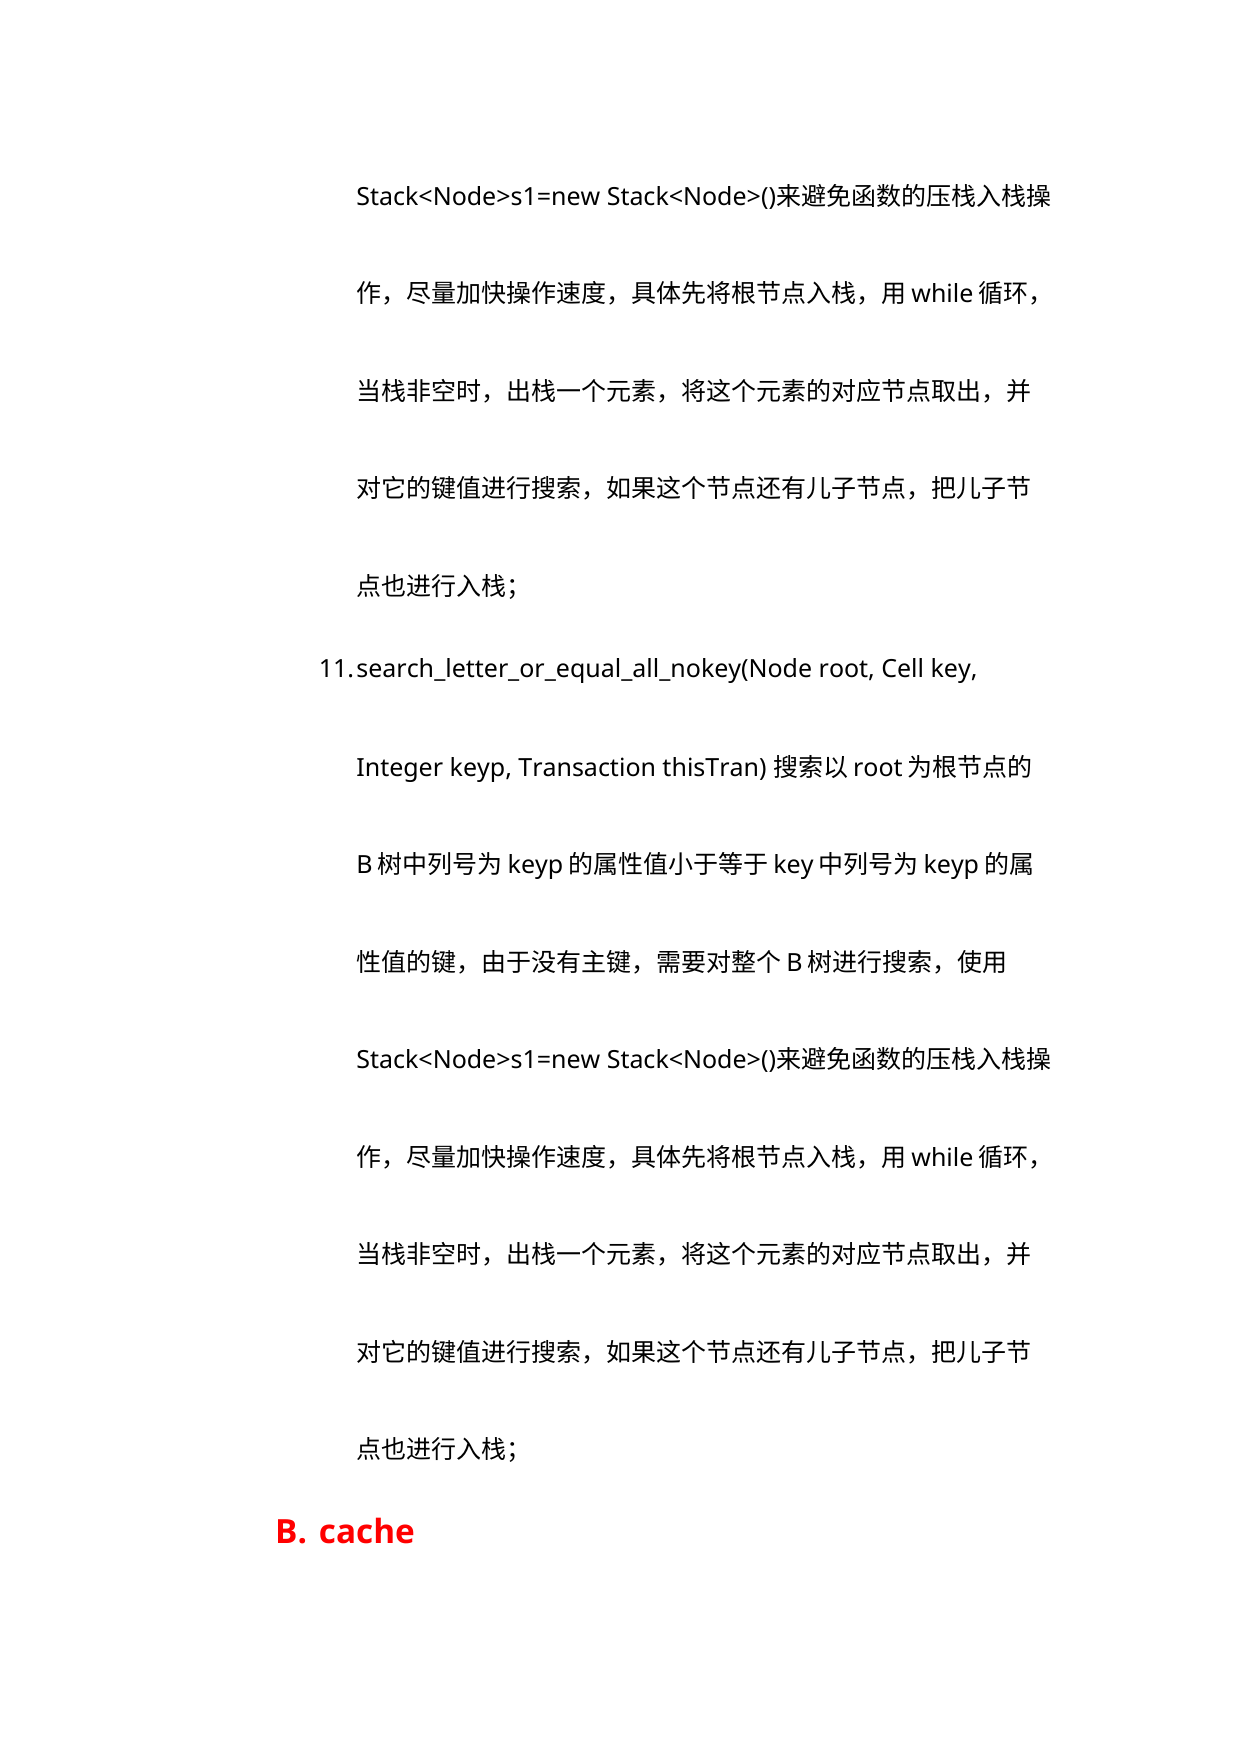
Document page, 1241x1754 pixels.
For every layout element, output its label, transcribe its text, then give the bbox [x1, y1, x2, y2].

list search_letter_or_equal_all_nokey(Node root, Cell key, Integer keyp, Transaction thisTran) 搜索以root为根节点的B树中列号为keyp的属性值小于等于key中列号为keyp的属性值的键，由于没有主键，需要对整个B树进行搜索，使用Stack<Node>s1=new Stack<Node>()来避免函数的压栈入栈操作，尽量加快操作速度，具体先将根节点入栈，用while循环，当栈非空时，出栈一个元素，将这个元素的对应节点取出，并对它的键值进行搜索，如果这个节点还有儿子节点，把儿子节点也进行入栈； [319, 635, 1053, 1480]
list cache [275, 1498, 1053, 1563]
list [319, 162, 1053, 617]
